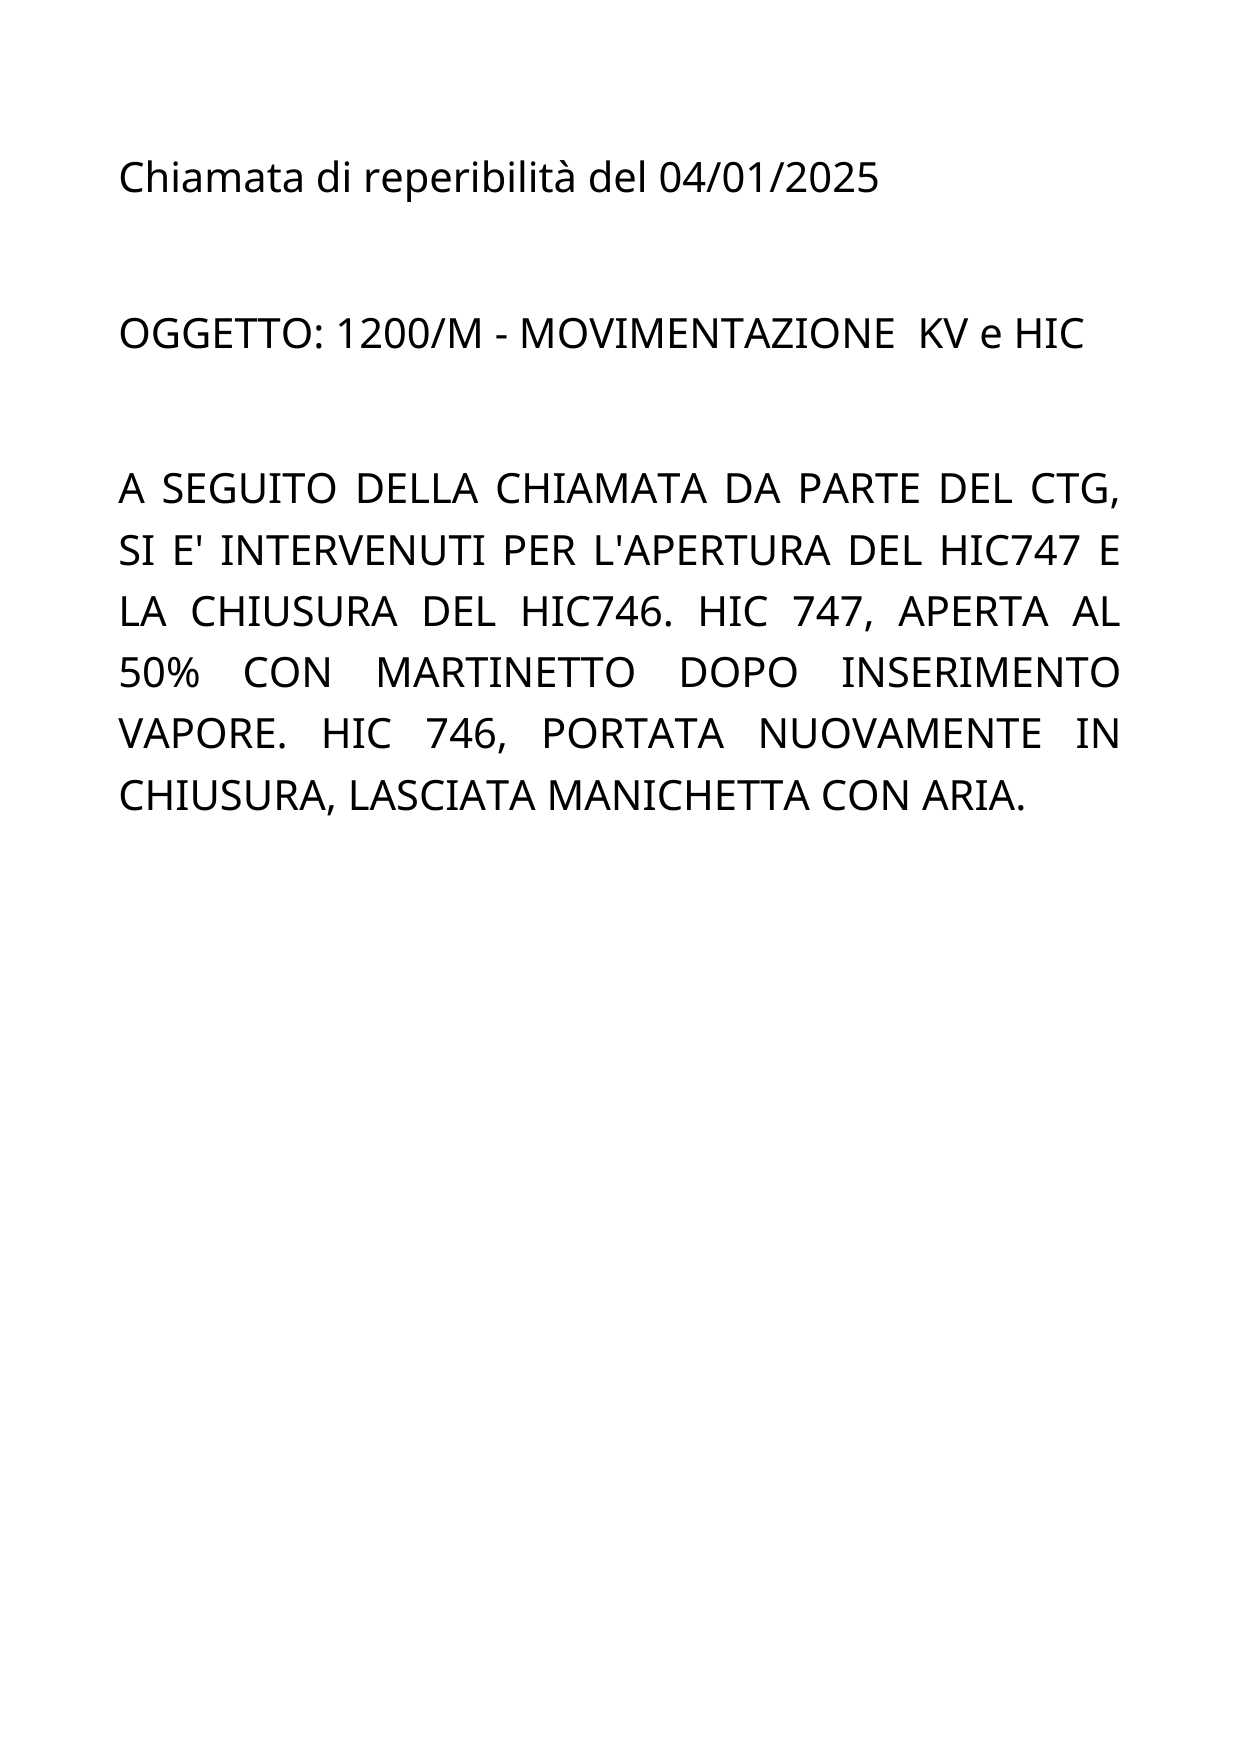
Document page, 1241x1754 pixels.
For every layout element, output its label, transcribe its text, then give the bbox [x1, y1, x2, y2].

text Chiamata di reperibilità del 04/01/2025 [118, 148, 1122, 204]
text OGGETTO: 1200/M - MOVIMENTAZIONE KV e HIC [118, 303, 1122, 360]
text A SEGUITO DELLA CHIAMATA DA PARTE DEL CTG, SI E' INTERVENUTI PER L'APERTURA DEL HIC747 E LA CHIUSURA DEL HIC746. HIC 747, APERTA AL 50% CON MARTINETTO DOPO INSERIMENTO VAPORE. HIC 746, PORTATA NUOVAMENTE IN CHIUSURA, LASCIATA MANICHETTA CON ARIA. [118, 459, 1122, 822]
